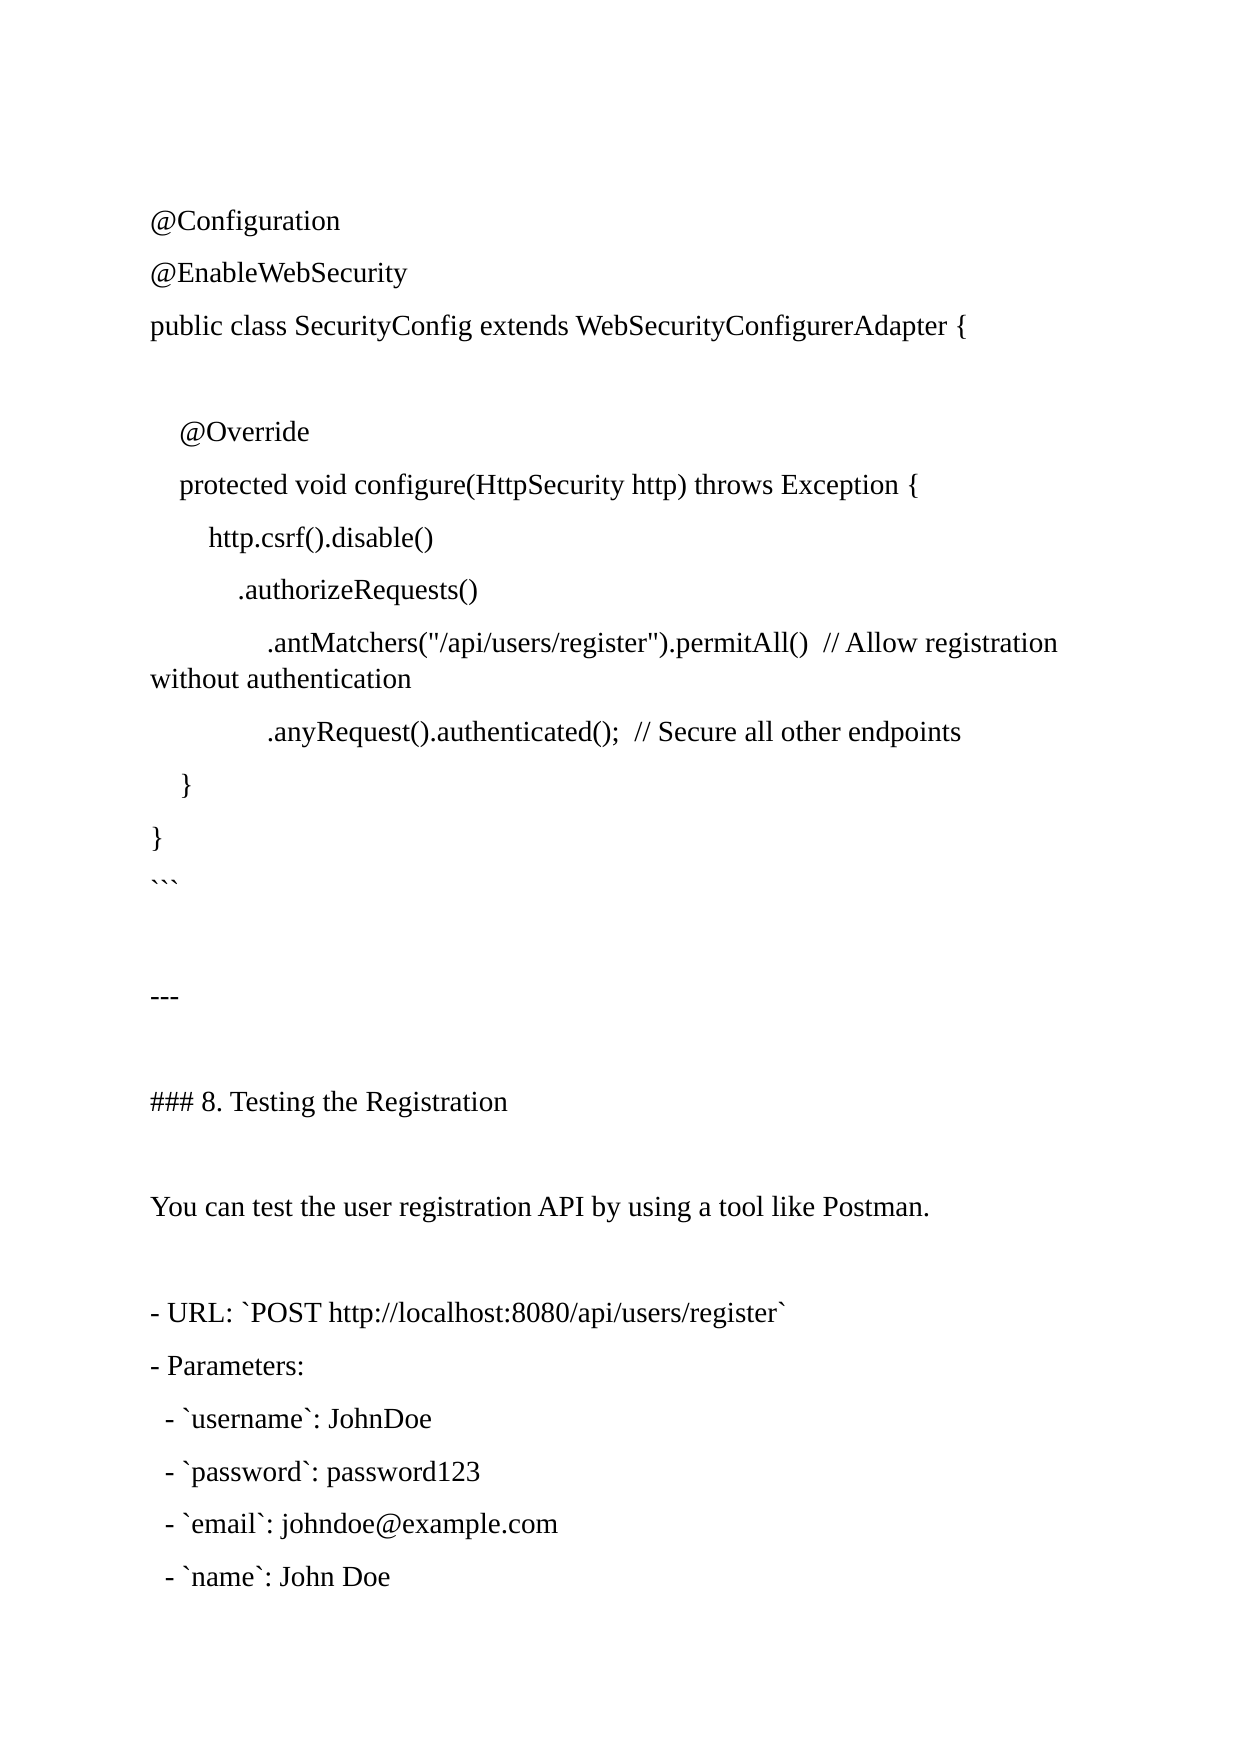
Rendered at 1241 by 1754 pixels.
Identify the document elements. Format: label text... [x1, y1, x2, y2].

text @EnableWebSecurity [150, 256, 1090, 289]
text @Configuration [150, 203, 1090, 236]
text - `name`: John Doe [150, 1559, 1090, 1593]
text ``` [150, 873, 1090, 906]
text .antMatchers("/api/users/register").permitAll() // Allow registration without authentication [150, 625, 1090, 695]
text You can test the user registration API by using a tool like Postman. [150, 1189, 1090, 1223]
text public class SecurityConfig extends WebSecurityConfigurerAdapter { [150, 308, 1090, 342]
text .anyRequest().authenticated(); // Secure all other endpoints [150, 714, 1090, 748]
text - Parameters: [150, 1348, 1090, 1382]
text } [150, 820, 1090, 853]
text --- [150, 978, 1090, 1012]
text .authorizeRequests() [150, 572, 1090, 606]
text ### 8. Testing the Registration [150, 1084, 1090, 1117]
text - URL: `POST http://localhost:8080/api/users/register` [150, 1295, 1090, 1329]
text } [150, 767, 1090, 801]
text http.csrf().disable() [150, 520, 1090, 553]
text - `email`: johndoe@example.com [150, 1506, 1090, 1540]
text protected void configure(HttpSecurity http) throws Exception { [150, 467, 1090, 500]
text - `password`: password123 [150, 1454, 1090, 1487]
text - `username`: JohnDoe [150, 1401, 1090, 1434]
text @Override [150, 414, 1090, 448]
